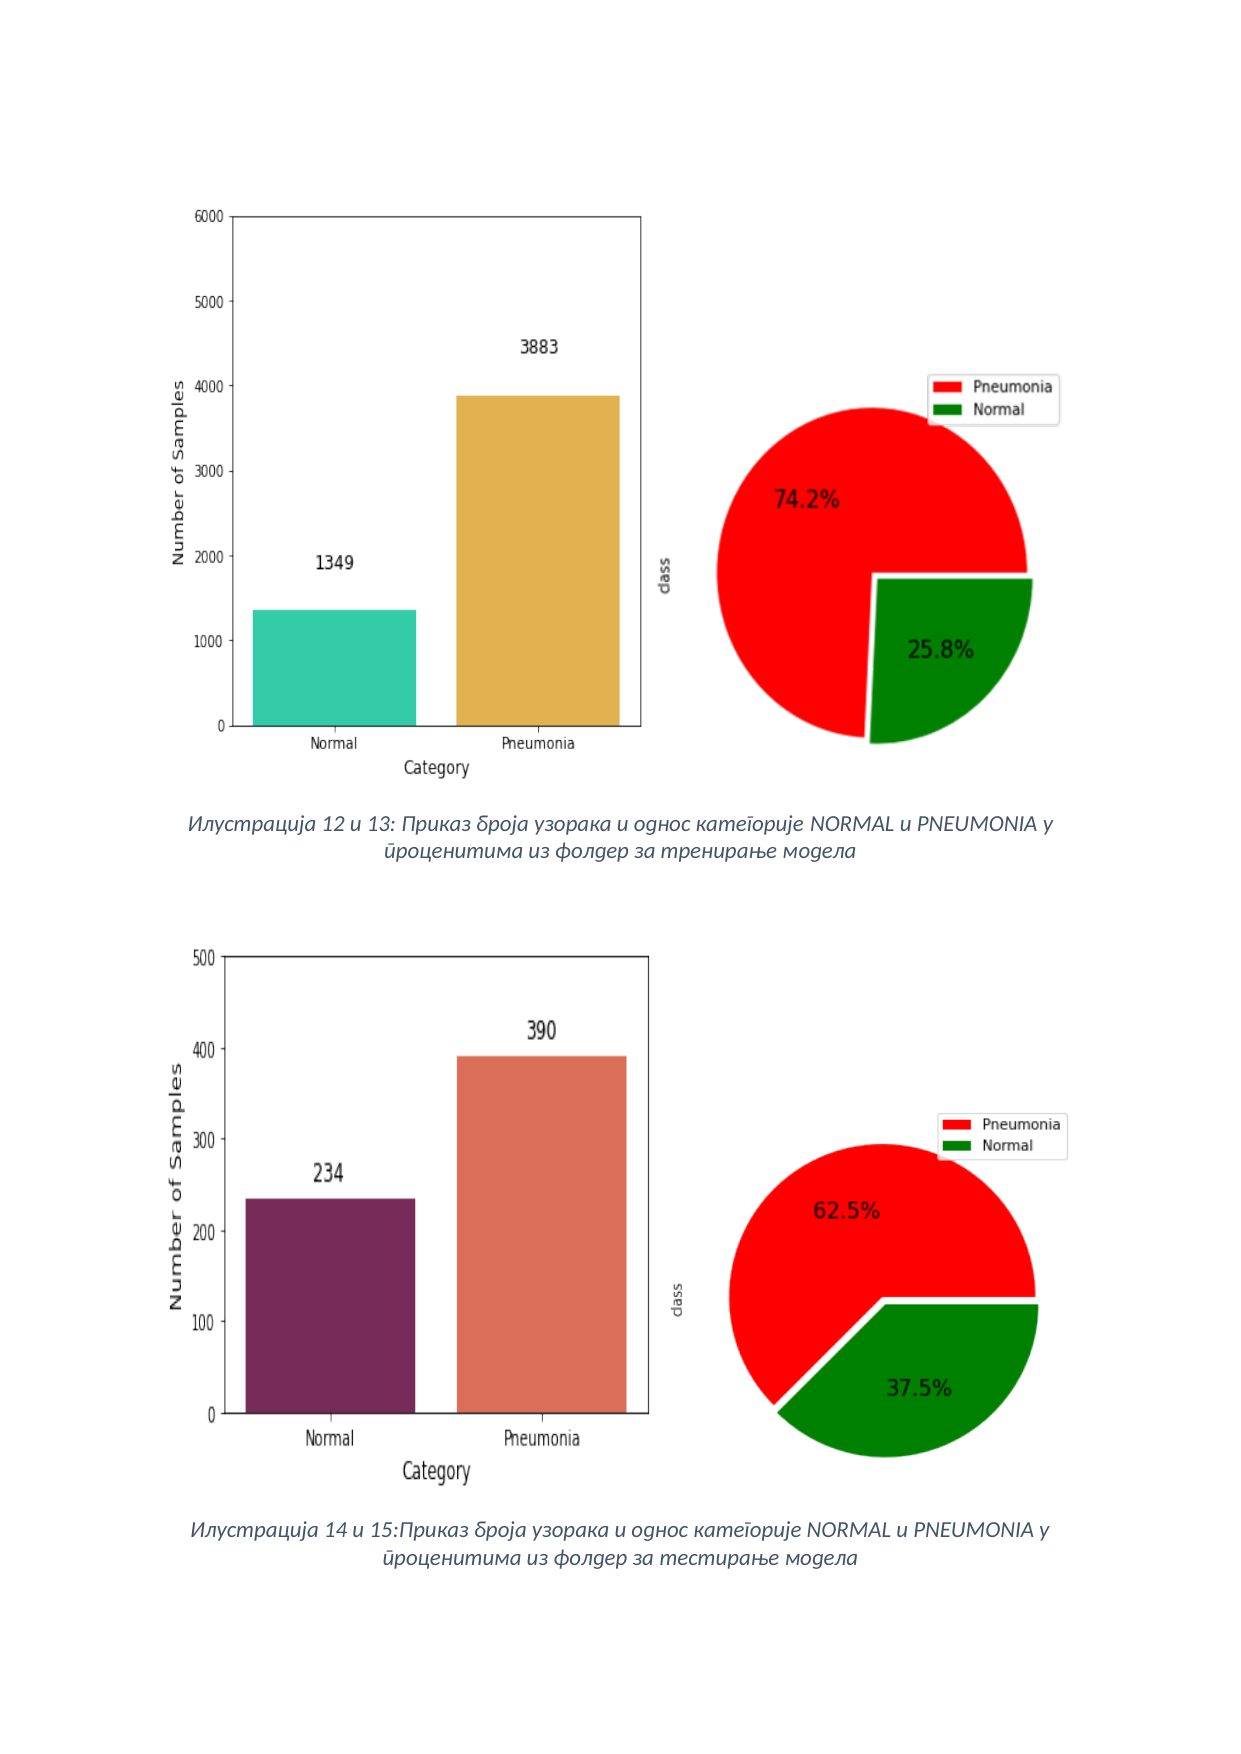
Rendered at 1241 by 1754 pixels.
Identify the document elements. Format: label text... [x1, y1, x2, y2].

text Илустрација 14 и 15:Приказ броја узорака и однос категорије NORMAL и PNEUMONIA у проценитима из фолдер за тестирање мoдела [150, 1516, 1090, 1572]
picture [662, 1097, 1084, 1499]
text Илустрација 12 и 13: Приказ броја узорака и однос категорије NORMAL и PNEUMONIA у проценитима из фолдер за тренирање мoдела [150, 809, 1090, 865]
picture [164, 199, 1076, 790]
picture [161, 935, 657, 1499]
